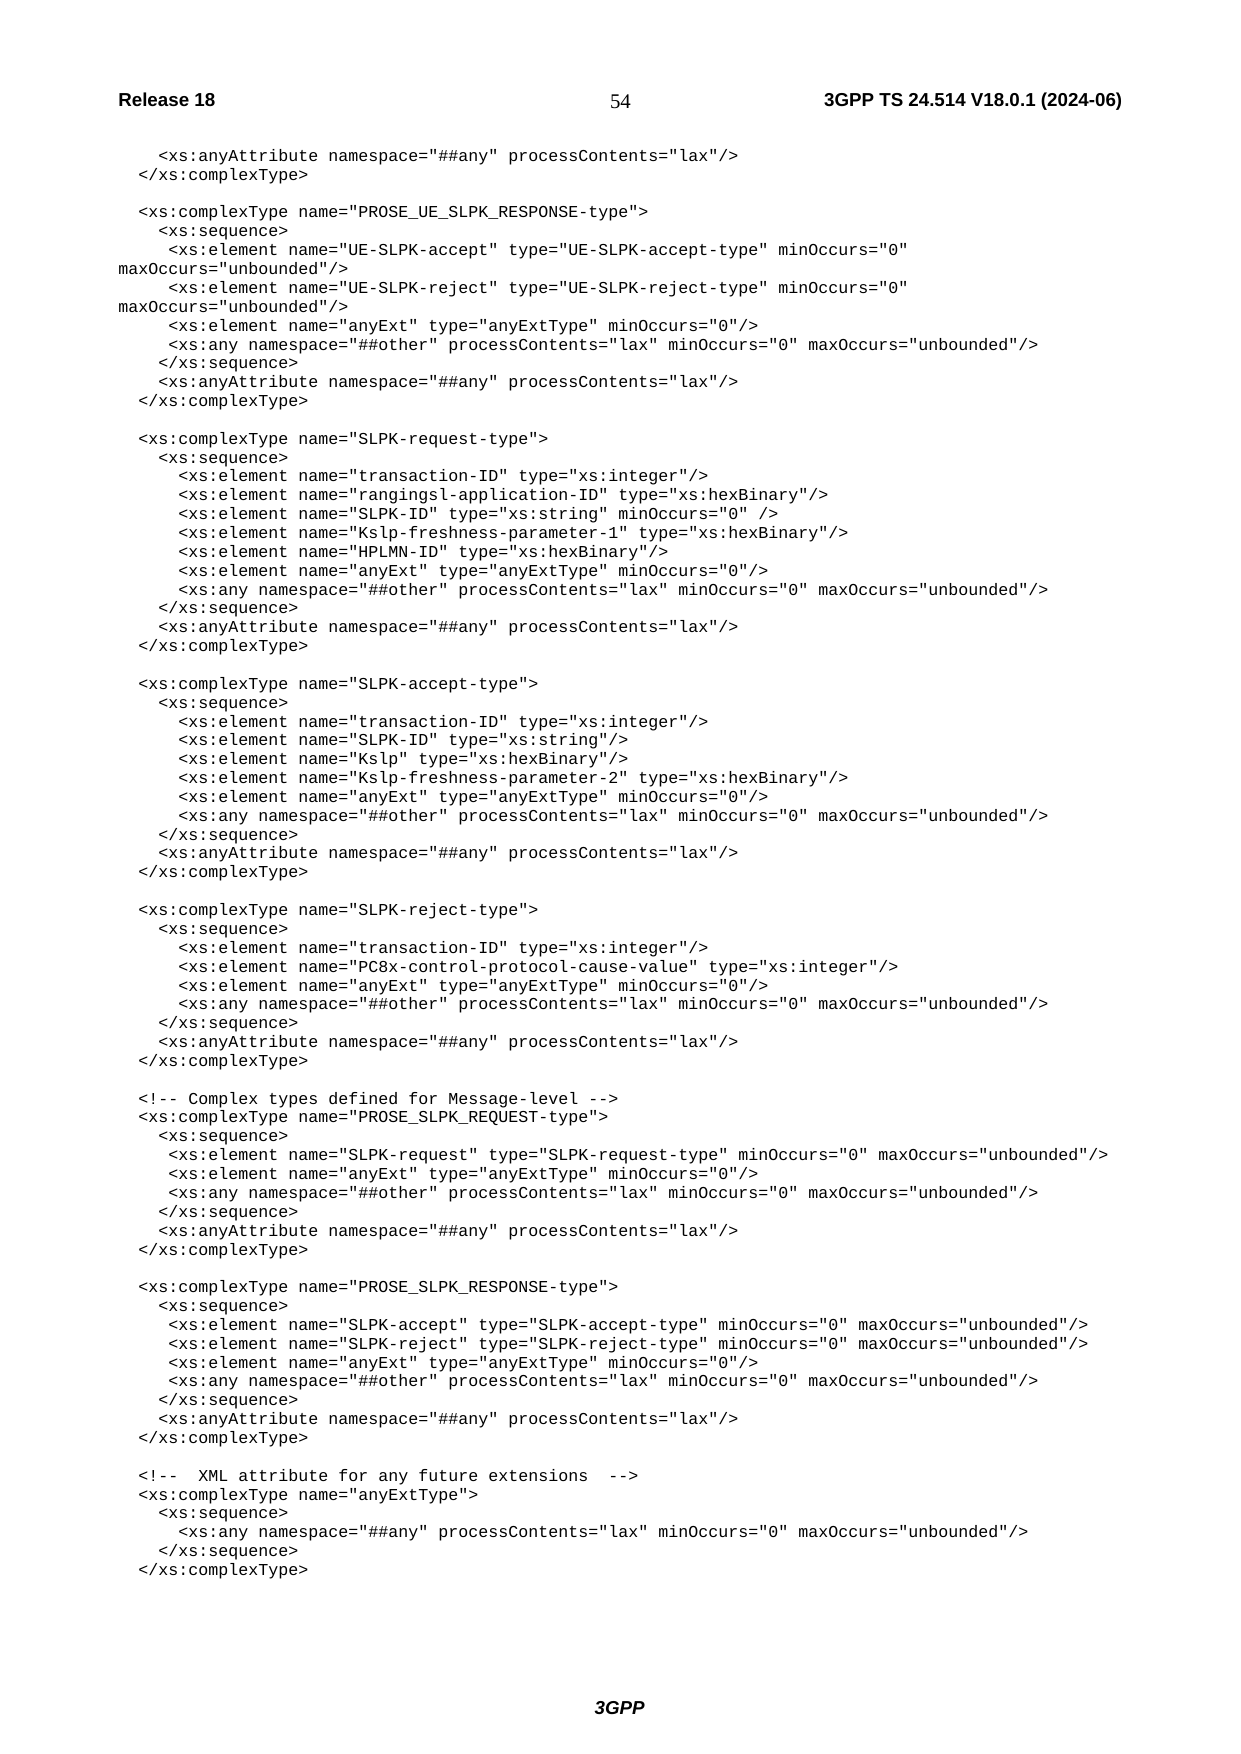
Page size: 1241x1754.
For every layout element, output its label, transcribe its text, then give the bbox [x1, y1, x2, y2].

text </xs:complexType> [118, 864, 1122, 883]
text <xs:anyAttribute namespace="##any" processContents="lax"/> [118, 619, 1122, 638]
text </xs:complexType> [118, 393, 1122, 411]
text </xs:sequence> [118, 1543, 1122, 1562]
text <xs:element name="transaction-ID" type="xs:integer"/> [118, 468, 1122, 487]
text <xs:element name="anyExt" type="anyExtType" minOccurs="0"/> [118, 1354, 1122, 1373]
text <xs:element name="anyExt" type="anyExtType" minOccurs="0"/> [118, 977, 1122, 996]
text </xs:sequence> [118, 600, 1122, 619]
text <!-- XML attribute for any future extensions --> [118, 1467, 1122, 1486]
text <xs:element name="transaction-ID" type="xs:integer"/> [118, 713, 1122, 732]
text <xs:anyAttribute namespace="##any" processContents="lax"/> [118, 374, 1122, 393]
text </xs:sequence> [118, 1015, 1122, 1034]
text <xs:any namespace="##other" processContents="lax" minOccurs="0" maxOccurs="unbounded"/> [118, 996, 1122, 1015]
text </xs:complexType> [118, 1241, 1122, 1260]
text <xs:complexType name="SLPK-reject-type"> [118, 902, 1122, 921]
text <xs:complexType name="SLPK-request-type"> [118, 430, 1122, 449]
text <xs:any namespace="##any" processContents="lax" minOccurs="0" maxOccurs="unbounded"/> [118, 1524, 1122, 1543]
text <xs:complexType name="anyExtType"> [118, 1486, 1122, 1505]
text <xs:element name="SLPK-accept" type="SLPK-accept-type" minOccurs="0" maxOccurs="unbounded"/> [118, 1316, 1122, 1335]
text <xs:element name="UE-SLPK-accept" type="UE-SLPK-accept-type" minOccurs="0" maxOccurs="unbounded"/> [118, 242, 1122, 279]
text <xs:element name="HPLMN-ID" type="xs:hexBinary"/> [118, 543, 1122, 562]
text </xs:complexType> [118, 1562, 1122, 1580]
text <!-- Complex types defined for Message-level --> [118, 1090, 1122, 1109]
text <xs:element name="anyExt" type="anyExtType" minOccurs="0"/> [118, 317, 1122, 336]
text </xs:complexType> [118, 1429, 1122, 1448]
text <xs:complexType name="PROSE_UE_SLPK_RESPONSE-type"> [118, 204, 1122, 223]
text <xs:sequence> [118, 1505, 1122, 1524]
text <xs:anyAttribute namespace="##any" processContents="lax"/> [118, 1034, 1122, 1052]
text <xs:sequence> [118, 223, 1122, 242]
text </xs:sequence> [118, 1203, 1122, 1222]
text </xs:complexType> [118, 638, 1122, 657]
text <xs:any namespace="##other" processContents="lax" minOccurs="0" maxOccurs="unbounded"/> [118, 581, 1122, 600]
text </xs:complexType> [118, 1052, 1122, 1071]
text <xs:any namespace="##other" processContents="lax" minOccurs="0" maxOccurs="unbounded"/> [118, 1184, 1122, 1203]
text <xs:complexType name="SLPK-accept-type"> [118, 675, 1122, 694]
text <xs:sequence> [118, 1128, 1122, 1147]
text <xs:sequence> [118, 449, 1122, 468]
text <xs:sequence> [118, 694, 1122, 713]
text <xs:element name="PC8x-control-protocol-cause-value" type="xs:integer"/> [118, 958, 1122, 977]
text <xs:element name="anyExt" type="anyExtType" minOccurs="0"/> [118, 788, 1122, 807]
text </xs:complexType> [118, 166, 1122, 185]
text <xs:any namespace="##other" processContents="lax" minOccurs="0" maxOccurs="unbounded"/> [118, 336, 1122, 355]
text <xs:element name="Kslp-freshness-parameter-1" type="xs:hexBinary"/> [118, 524, 1122, 543]
text <xs:anyAttribute namespace="##any" processContents="lax"/> [118, 845, 1122, 864]
text </xs:sequence> [118, 355, 1122, 374]
text <xs:sequence> [118, 1298, 1122, 1316]
text <xs:anyAttribute namespace="##any" processContents="lax"/> [118, 1411, 1122, 1429]
text <xs:element name="anyExt" type="anyExtType" minOccurs="0"/> [118, 1166, 1122, 1184]
text <xs:element name="anyExt" type="anyExtType" minOccurs="0"/> [118, 562, 1122, 581]
text <xs:element name="Kslp" type="xs:hexBinary"/> [118, 751, 1122, 770]
text <xs:any namespace="##other" processContents="lax" minOccurs="0" maxOccurs="unbounded"/> [118, 1373, 1122, 1392]
text <xs:complexType name="PROSE_SLPK_REQUEST-type"> [118, 1109, 1122, 1128]
text <xs:complexType name="PROSE_SLPK_RESPONSE-type"> [118, 1279, 1122, 1298]
text <xs:sequence> [118, 921, 1122, 939]
text <xs:element name="rangingsl-application-ID" type="xs:hexBinary"/> [118, 487, 1122, 506]
text <xs:element name="SLPK-ID" type="xs:string" minOccurs="0" /> [118, 506, 1122, 524]
text <xs:element name="UE-SLPK-reject" type="UE-SLPK-reject-type" minOccurs="0" maxOccurs="unbounded"/> [118, 279, 1122, 317]
text <xs:anyAttribute namespace="##any" processContents="lax"/> [118, 147, 1122, 166]
text <xs:element name="Kslp-freshness-parameter-2" type="xs:hexBinary"/> [118, 770, 1122, 788]
text </xs:sequence> [118, 1392, 1122, 1411]
text <xs:element name="SLPK-ID" type="xs:string"/> [118, 732, 1122, 751]
text <xs:anyAttribute namespace="##any" processContents="lax"/> [118, 1222, 1122, 1241]
text <xs:any namespace="##other" processContents="lax" minOccurs="0" maxOccurs="unbounded"/> [118, 807, 1122, 826]
text <xs:element name="transaction-ID" type="xs:integer"/> [118, 939, 1122, 958]
text </xs:sequence> [118, 826, 1122, 845]
text <xs:element name="SLPK-request" type="SLPK-request-type" minOccurs="0" maxOccurs="unbounded"/> [118, 1147, 1122, 1166]
text <xs:element name="SLPK-reject" type="SLPK-reject-type" minOccurs="0" maxOccurs="unbounded"/> [118, 1335, 1122, 1354]
